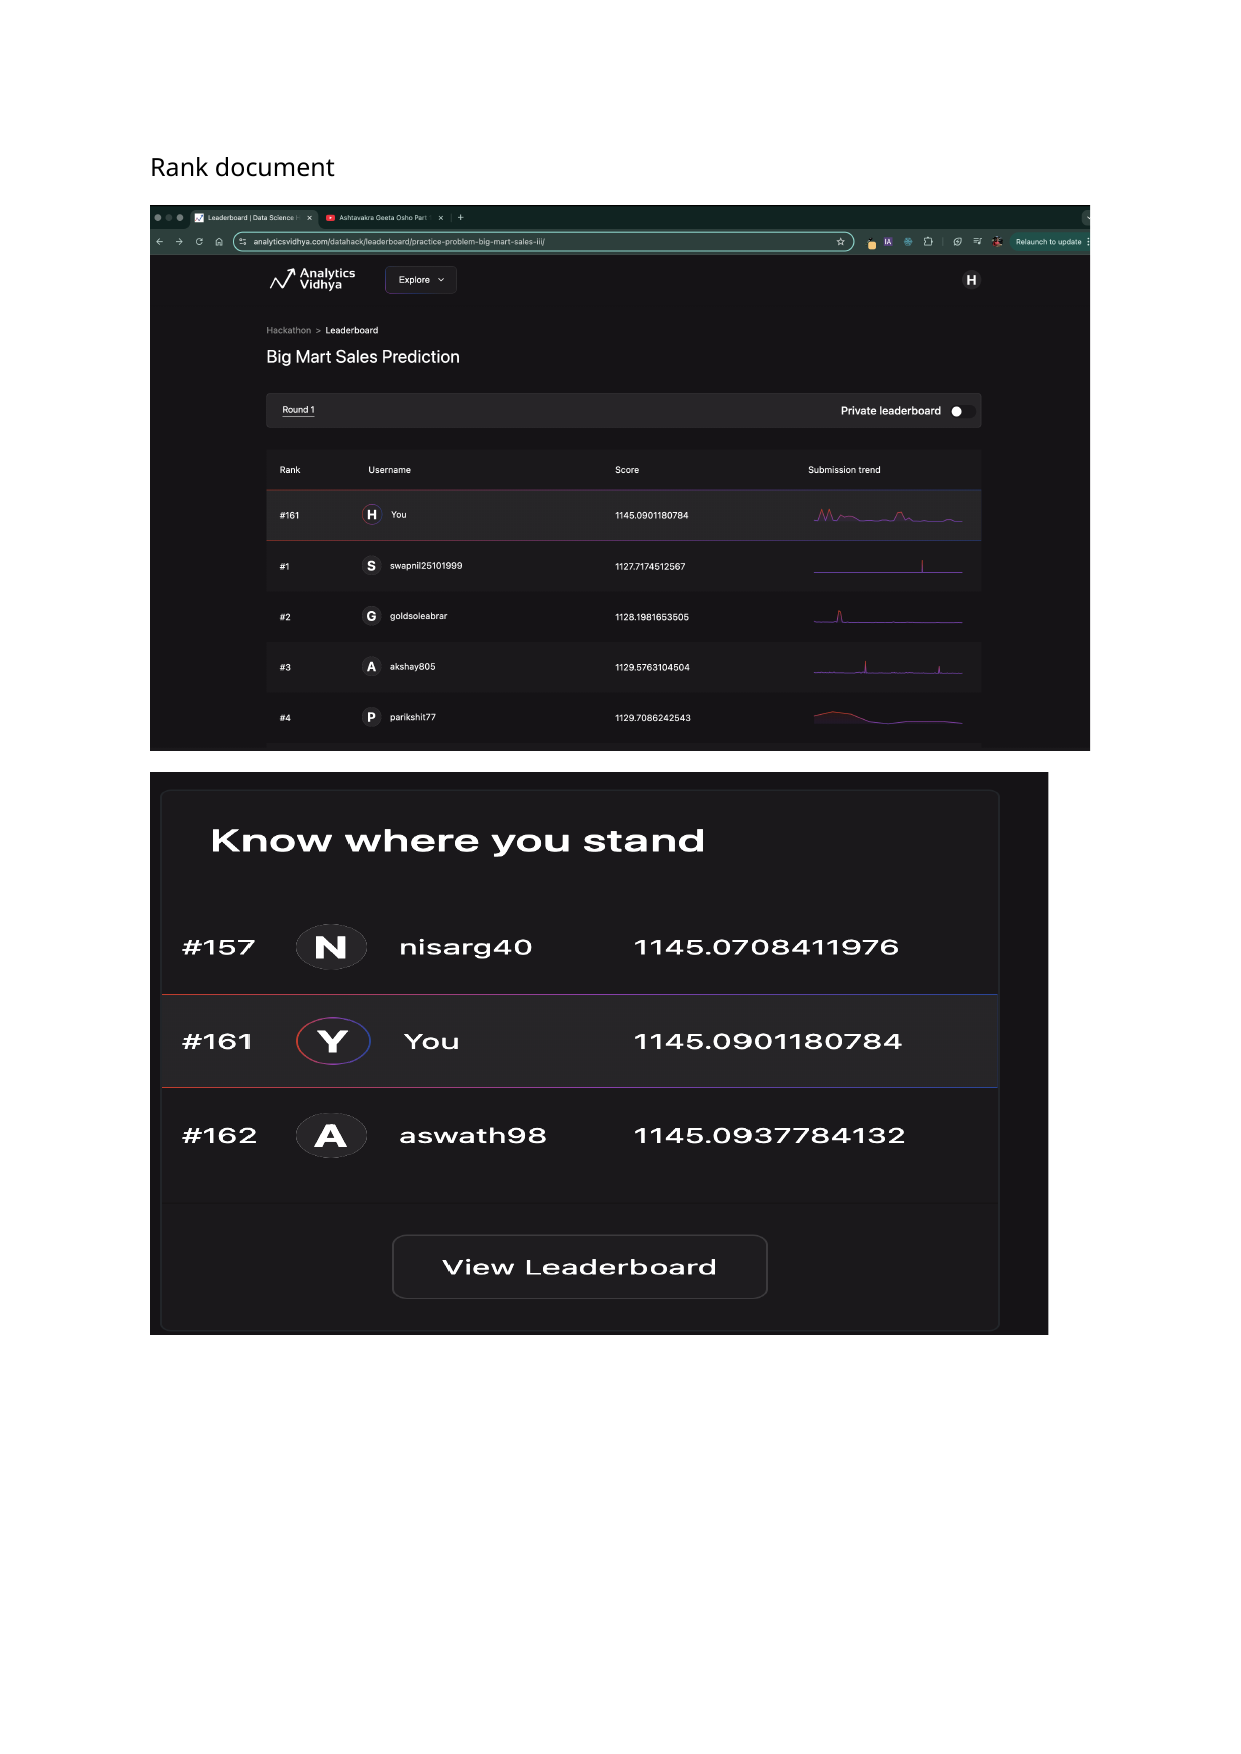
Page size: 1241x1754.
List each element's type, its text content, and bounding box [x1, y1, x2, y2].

text Rank document [150, 150, 1090, 184]
picture [150, 205, 1091, 751]
picture [150, 772, 1049, 1335]
